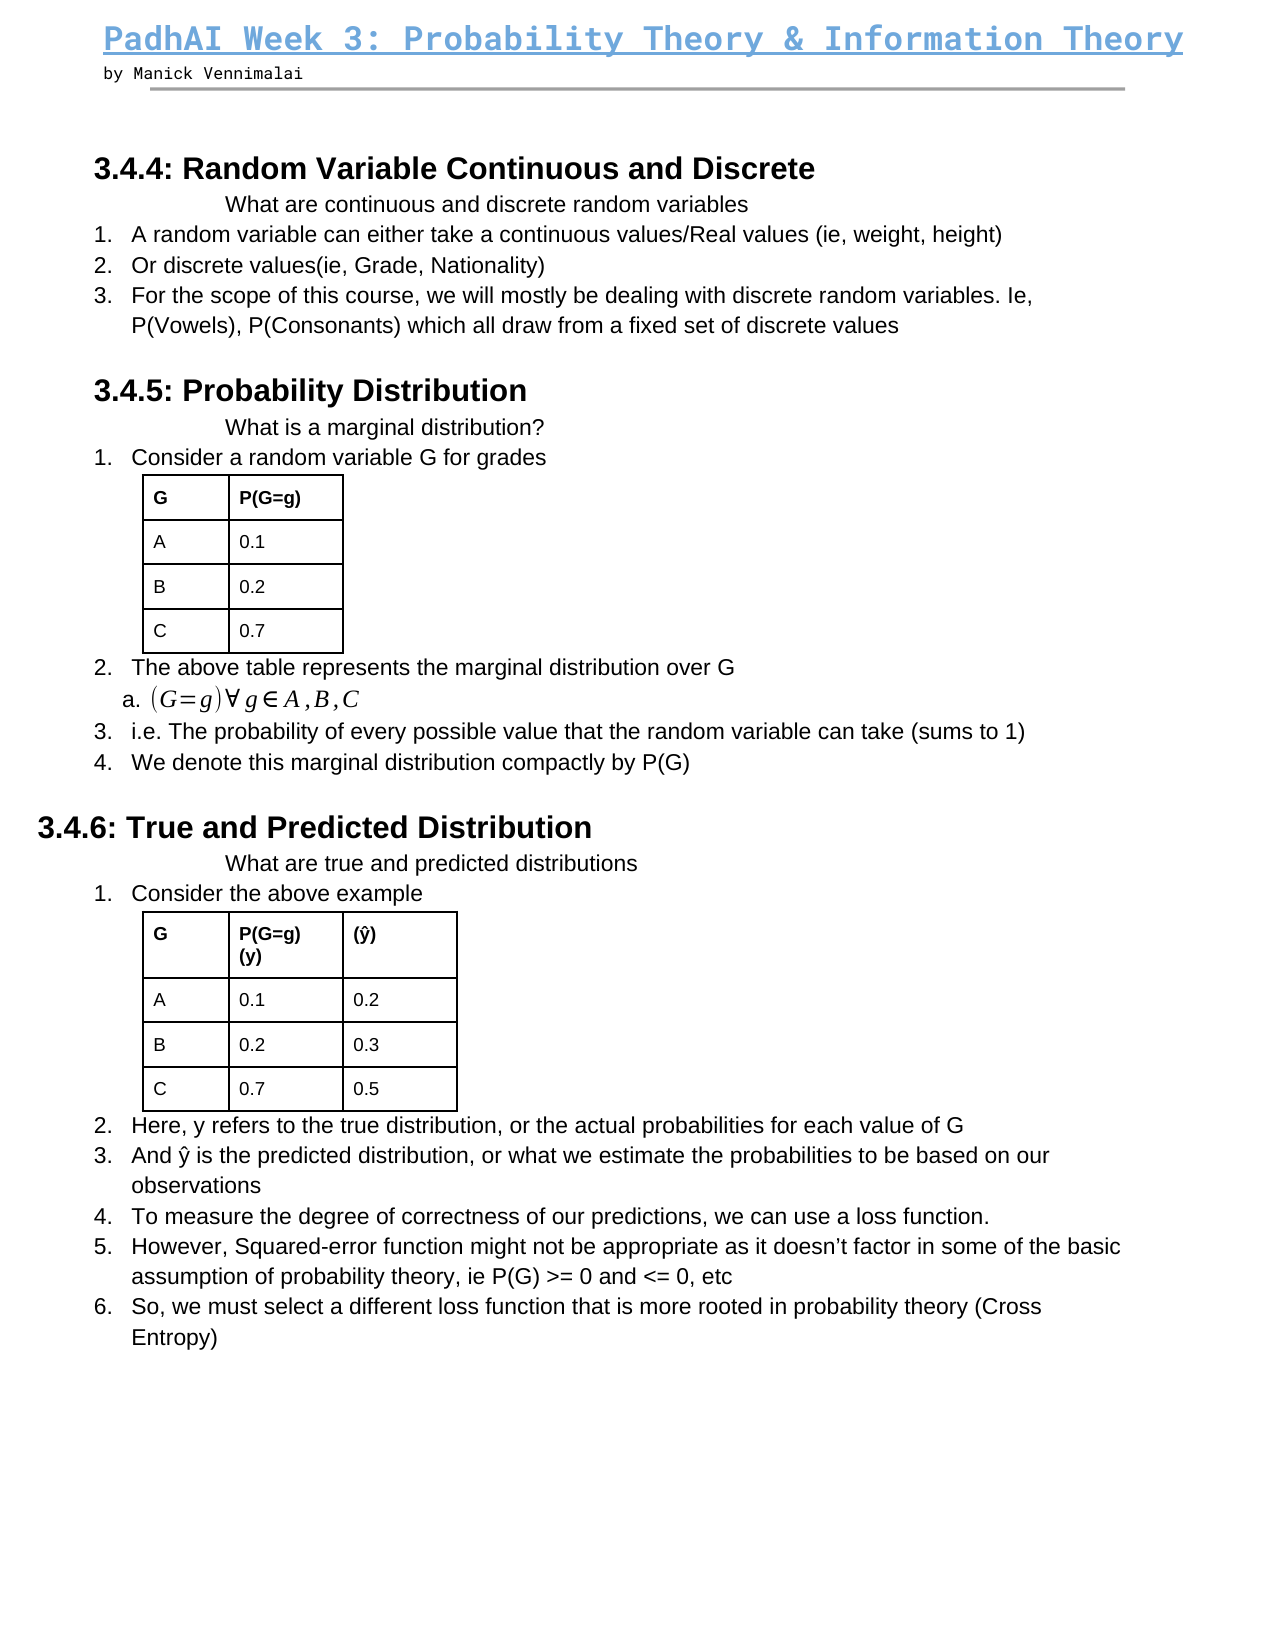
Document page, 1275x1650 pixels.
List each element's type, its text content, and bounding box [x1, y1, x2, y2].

table_cell 0.7 [230, 1068, 342, 1110]
table_cell 0.7 [230, 610, 342, 652]
table_cell A [144, 979, 228, 1021]
list A random variable can either take a continuous values/Real values (ie, weight, height) [94, 221, 1125, 248]
list i.e. The probability of every possible value that the random variable can take (sums to 1) [94, 718, 1125, 744]
table_cell A [144, 521, 228, 563]
table_header P(G=g) (y) [230, 913, 342, 977]
list The above table represents the marginal distribution over G [94, 654, 1125, 681]
list Or discrete values(ie, Grade, Nationality) [94, 252, 1125, 278]
table_header G [144, 913, 228, 977]
table_header P(G=g) [230, 476, 342, 519]
text What are true and predicted distributions [225, 850, 1125, 876]
list We denote this marginal distribution compactly by P(G) [94, 748, 1125, 775]
list Consider the above example [94, 880, 1125, 907]
list So, we must select a different loss function that is more rooted in probability theory (Cross Entropy) [94, 1293, 1125, 1350]
table_cell B [144, 565, 228, 608]
table_cell 0.2 [230, 565, 342, 608]
table_cell 0.2 [344, 979, 456, 1021]
text What are continuous and discrete random variables [225, 191, 1125, 218]
table_cell 0.1 [230, 521, 342, 563]
table_header (ŷ) [344, 913, 456, 977]
table_cell 0.5 [344, 1068, 456, 1110]
table_cell 0.3 [344, 1023, 456, 1066]
table_cell C [144, 610, 228, 652]
table_cell C [144, 1068, 228, 1110]
list Here, y refers to the true distribution, or the actual probabilities for each value of G [94, 1112, 1125, 1138]
table_cell B [144, 1023, 228, 1066]
table_cell 0.1 [230, 979, 342, 1021]
subtitle 3.4.6: True and Predicted Distribution [37, 809, 1125, 845]
table_cell 0.2 [230, 1023, 342, 1066]
subtitle 3.4.5: Probability Distribution [94, 372, 1125, 408]
list For the scope of this course, we will mostly be dealing with discrete random variables. Ie, P(Vowels), P(Consonants) which all draw from a fixed set of discrete values [94, 282, 1125, 338]
list To measure the degree of correctness of our predictions, we can use a loss function. [94, 1203, 1125, 1229]
text What is a marginal distribution? [225, 414, 1125, 440]
list However, Squared-error function might not be appropriate as it doesn’t factor in some of the basic assumption of probability theory, ie P(G) >= 0 and <= 0, etc [94, 1233, 1125, 1289]
list And ŷ is the predicted distribution, or what we estimate the probabilities to be based on our observations [94, 1142, 1125, 1199]
table_header G [144, 476, 228, 519]
subtitle 3.4.4: Random Variable Continuous and Discrete [94, 150, 1125, 186]
list Consider a random variable G for grades [94, 444, 1125, 470]
